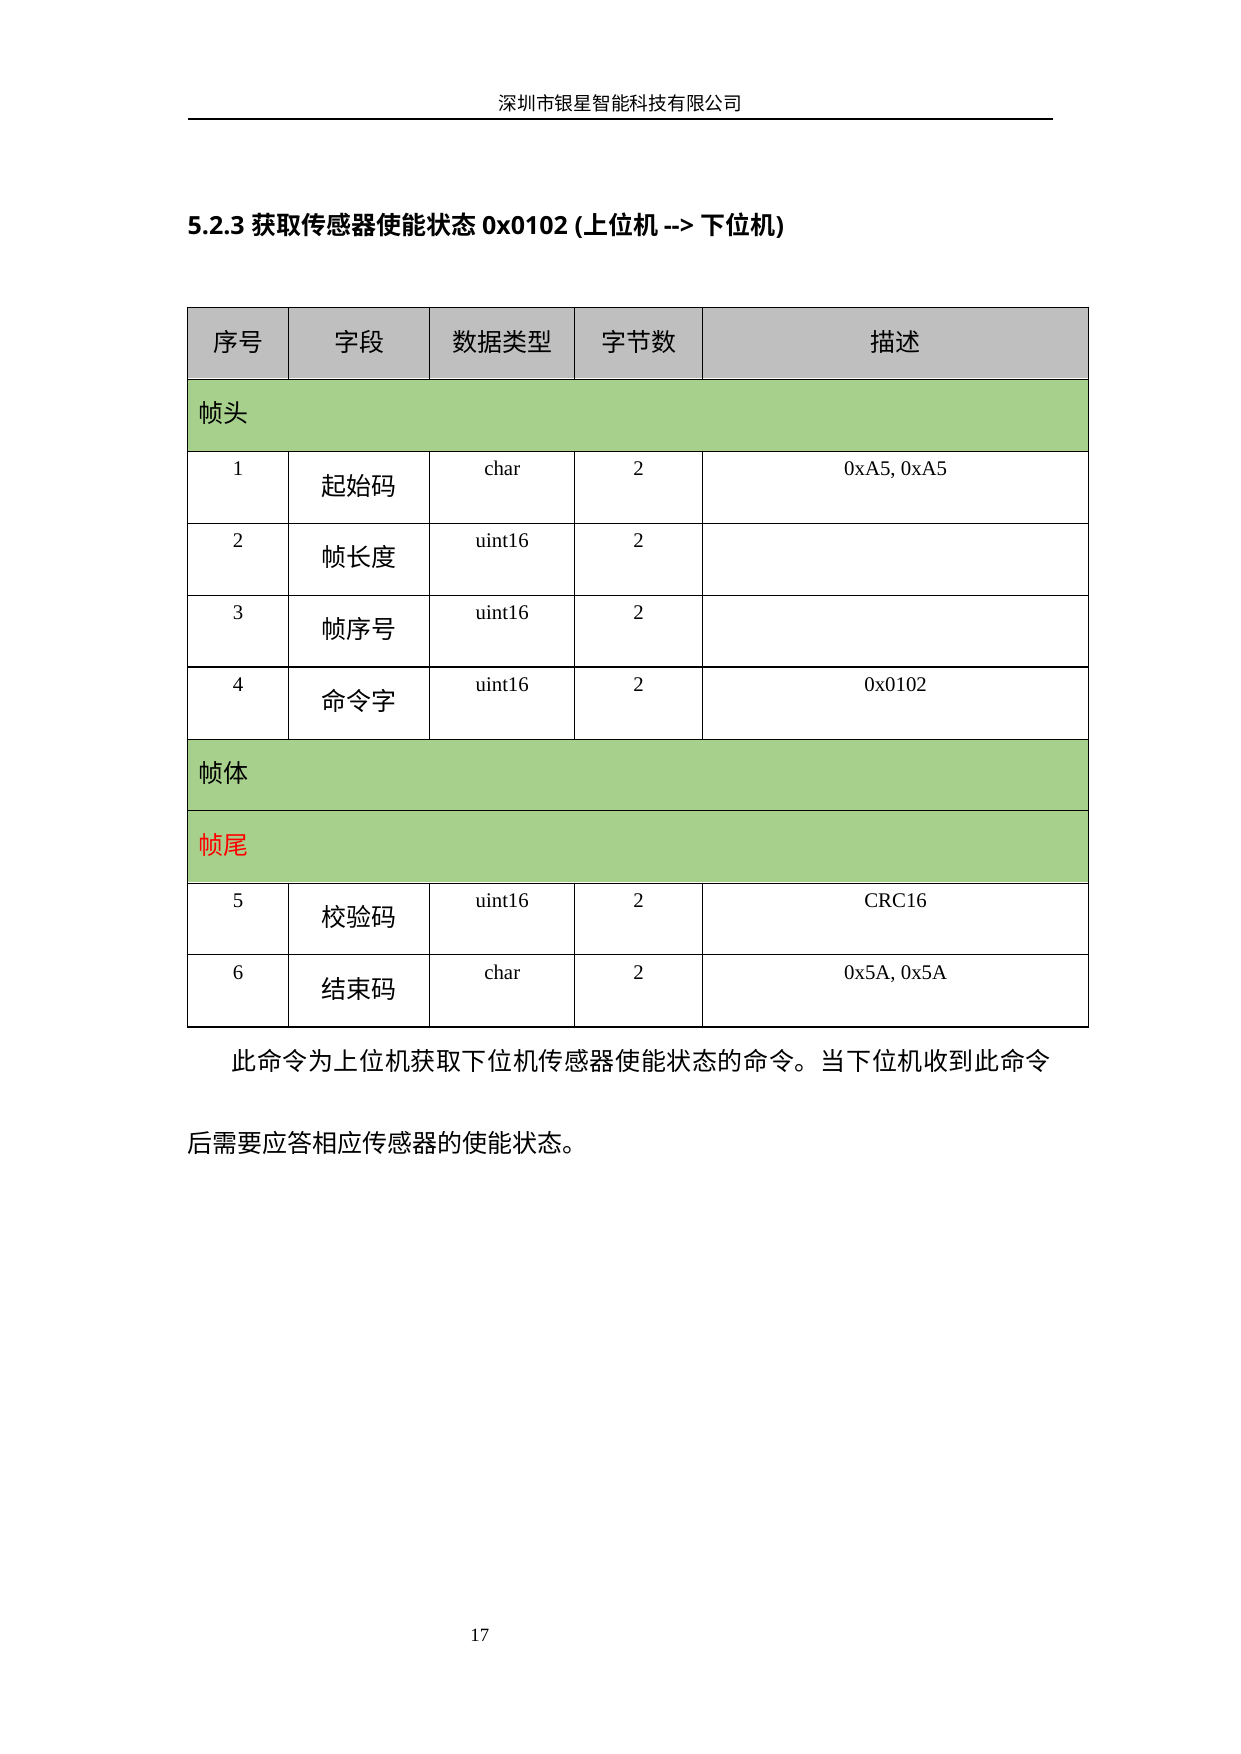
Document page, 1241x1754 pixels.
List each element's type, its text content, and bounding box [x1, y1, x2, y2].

table_header 数据类型 [430, 308, 574, 378]
table_cell 1 [188, 452, 288, 522]
table_cell [703, 596, 1088, 666]
table_cell 0x0102 [703, 668, 1088, 738]
subtitle 5.2.3 获取传感器使能状态 0x0102 (上位机 --> 下位机) [187, 191, 1053, 256]
table_header 字段 [289, 308, 429, 378]
table_cell 帧长度 [289, 524, 429, 594]
table_cell CRC16 [703, 884, 1088, 954]
text 此命令为上位机获取下位机传感器使能状态的命令。当下位机收到此命令后需要应答相应传感器的使能状态。 [187, 1028, 1053, 1174]
table_cell 结束码 [289, 955, 429, 1026]
table_cell 3 [188, 596, 288, 666]
table_cell 2 [575, 452, 702, 522]
table_cell 帧序号 [289, 596, 429, 666]
table_cell uint16 [430, 668, 574, 738]
table_cell 帧头 [188, 380, 1088, 451]
table_cell 6 [188, 955, 288, 1026]
table_cell uint16 [430, 884, 574, 954]
table_cell char [430, 452, 574, 522]
table_cell 2 [575, 524, 702, 594]
table_cell 0xA5, 0xA5 [703, 452, 1088, 522]
table_cell char [430, 955, 574, 1026]
table_header 字节数 [575, 308, 702, 378]
table_cell 校验码 [289, 884, 429, 954]
table_header 描述 [703, 308, 1088, 378]
table_cell 命令字 [289, 668, 429, 738]
table_cell 起始码 [289, 452, 429, 522]
table_cell 2 [575, 955, 702, 1026]
table_cell 2 [575, 668, 702, 738]
table_cell 2 [575, 596, 702, 666]
table_cell 帧尾 [188, 811, 1088, 882]
table_header 序号 [188, 308, 288, 378]
table_cell uint16 [430, 596, 574, 666]
table_cell 2 [575, 884, 702, 954]
table_cell 帧体 [188, 740, 1088, 810]
table_cell 0x5A, 0x5A [703, 955, 1088, 1026]
table_cell 2 [188, 524, 288, 594]
table_cell uint16 [430, 524, 574, 594]
table_cell 4 [188, 668, 288, 738]
table_cell [703, 524, 1088, 594]
table_cell 5 [188, 884, 288, 954]
